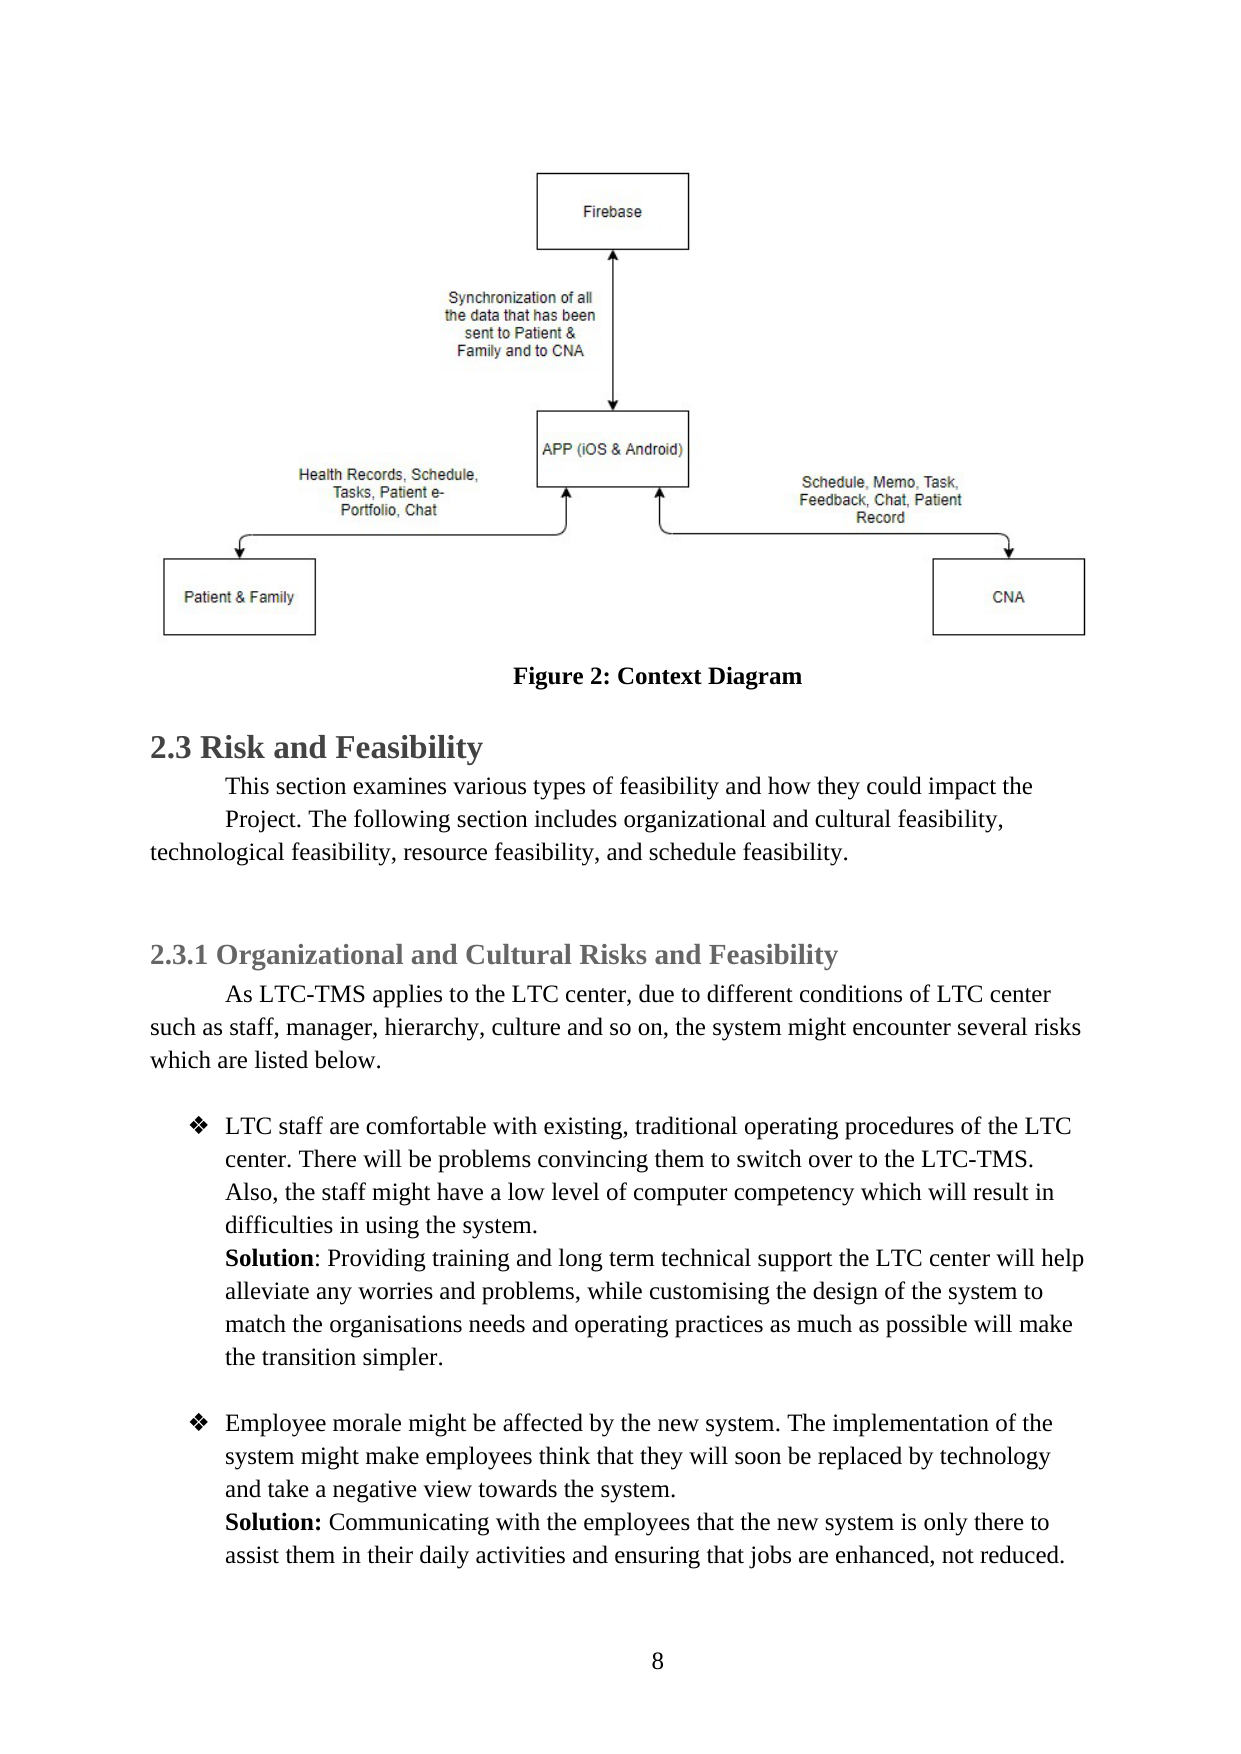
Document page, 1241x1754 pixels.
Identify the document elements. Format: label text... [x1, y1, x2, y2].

picture [150, 150, 1100, 657]
text Solution: Communicating with the employees that the new system is only there to assist them in their daily activities and ensuring that jobs are enhanced, not reduced. [225, 1507, 1090, 1569]
text Project. The following section includes organizational and cultural feasibility, technological feasibility, resource feasibility, and schedule feasibility. [150, 804, 1090, 866]
list Employee morale might be affected by the new system. The implementation of the system might make employees think that they will soon be replaced by technology and take a negative view towards the system. [187, 1408, 1090, 1503]
list LTC staff are comfortable with existing, traditional operating procedures of the LTC center. There will be problems convincing them to switch over to the LTC-TMS. Also, the staff might have a low level of computer competency which will result in difficulties in using the system. [187, 1111, 1090, 1238]
subtitle 2.3 Risk and Feasibility [150, 727, 1090, 766]
text As LTC-TMS applies to the LTC center, due to different conditions of LTC center such as staff, manager, hierarchy, culture and so on, the system might encounter several risks which are listed below. [150, 979, 1090, 1073]
subtitle 2.3.1 Organizational and Cultural Risks and Feasibility [150, 937, 1090, 970]
text This section examines various types of feasibility and how they could impact the [150, 771, 1090, 800]
text Solution: Providing training and long term technical support the LTC center will help alleviate any worries and problems, while customising the design of the system to match the organisations needs and operating practices as much as possible will make the transition simpler. [225, 1243, 1090, 1371]
text Figure 2: Context Diagram [150, 661, 1090, 690]
